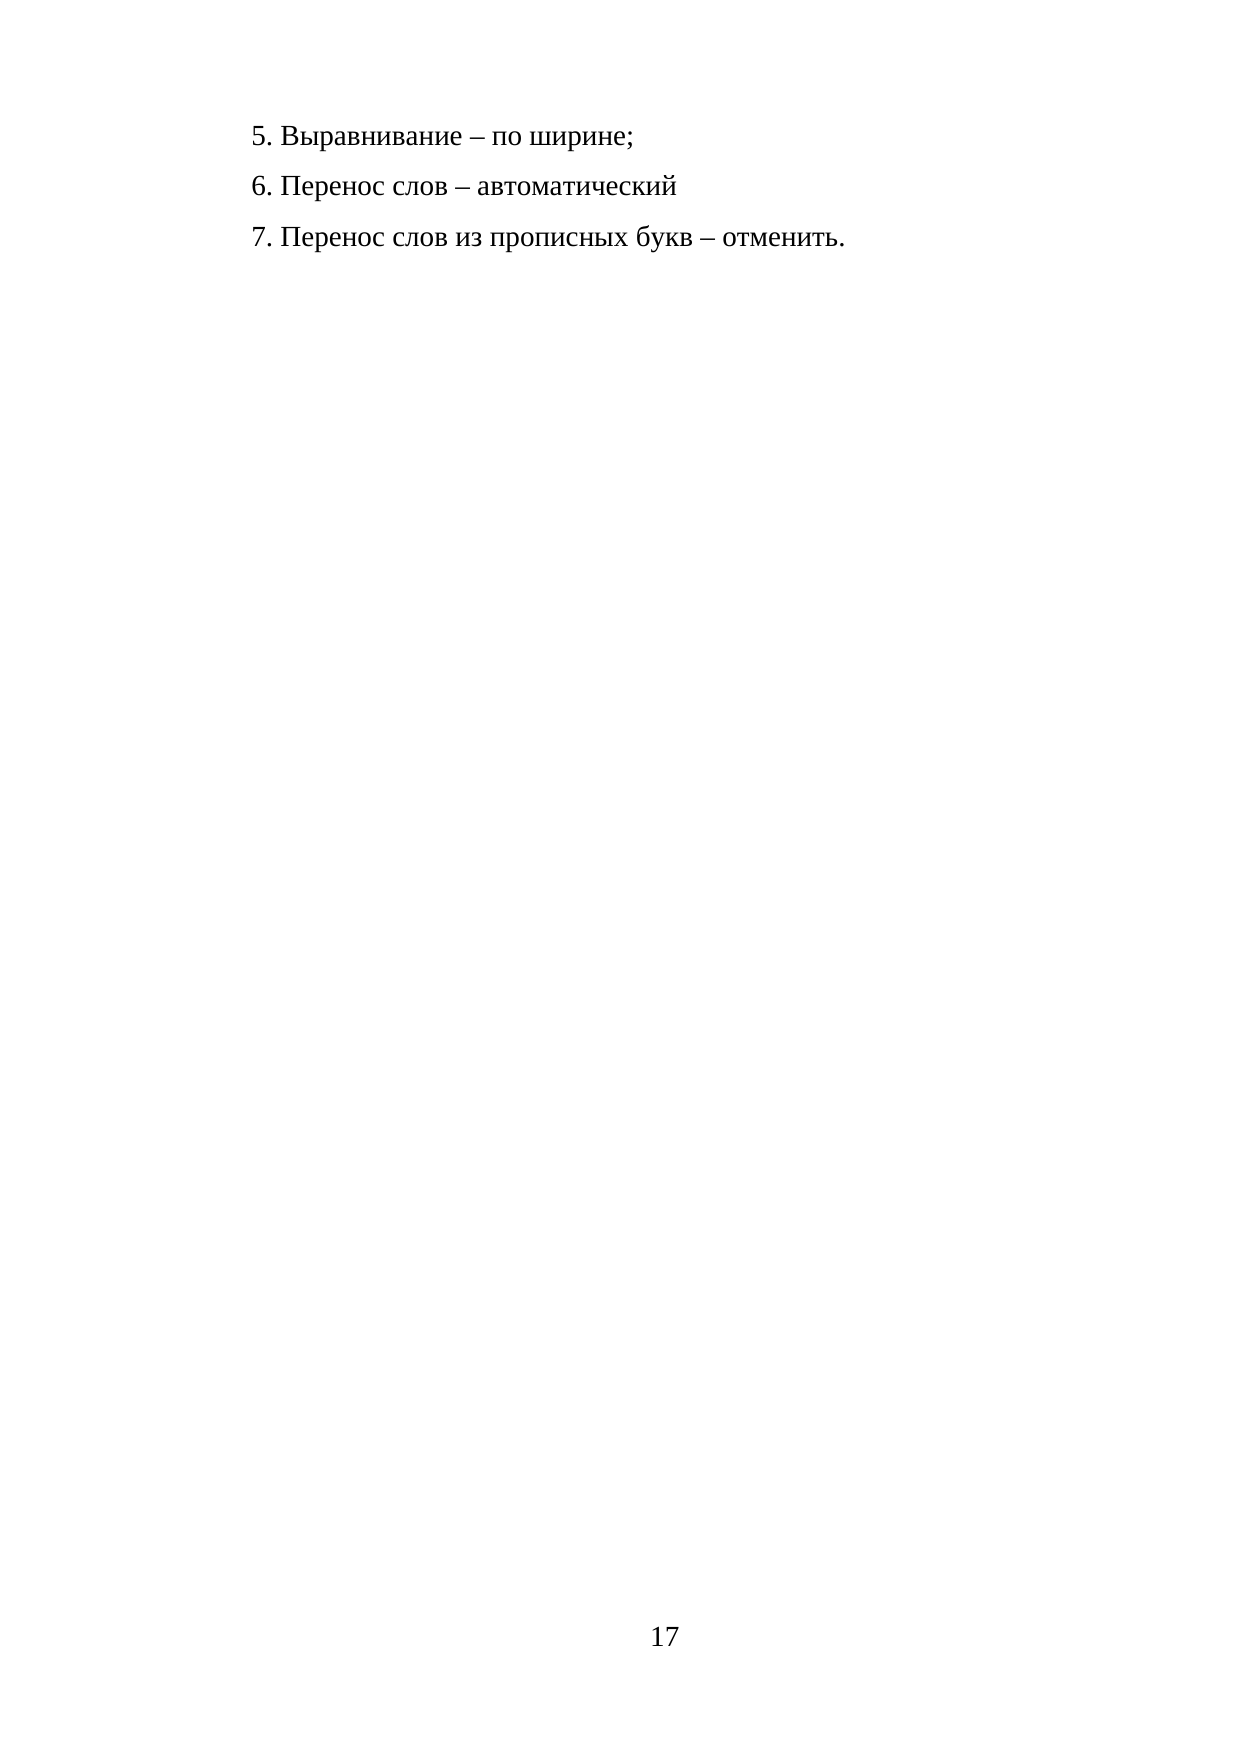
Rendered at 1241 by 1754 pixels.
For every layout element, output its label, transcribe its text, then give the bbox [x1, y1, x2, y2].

text 7. Перенос слов из прописных букв – отменить. [177, 219, 1152, 252]
text 6. Перенос слов – автоматический [177, 168, 1152, 202]
text 5. Выравнивание – по ширине; [177, 118, 1152, 152]
